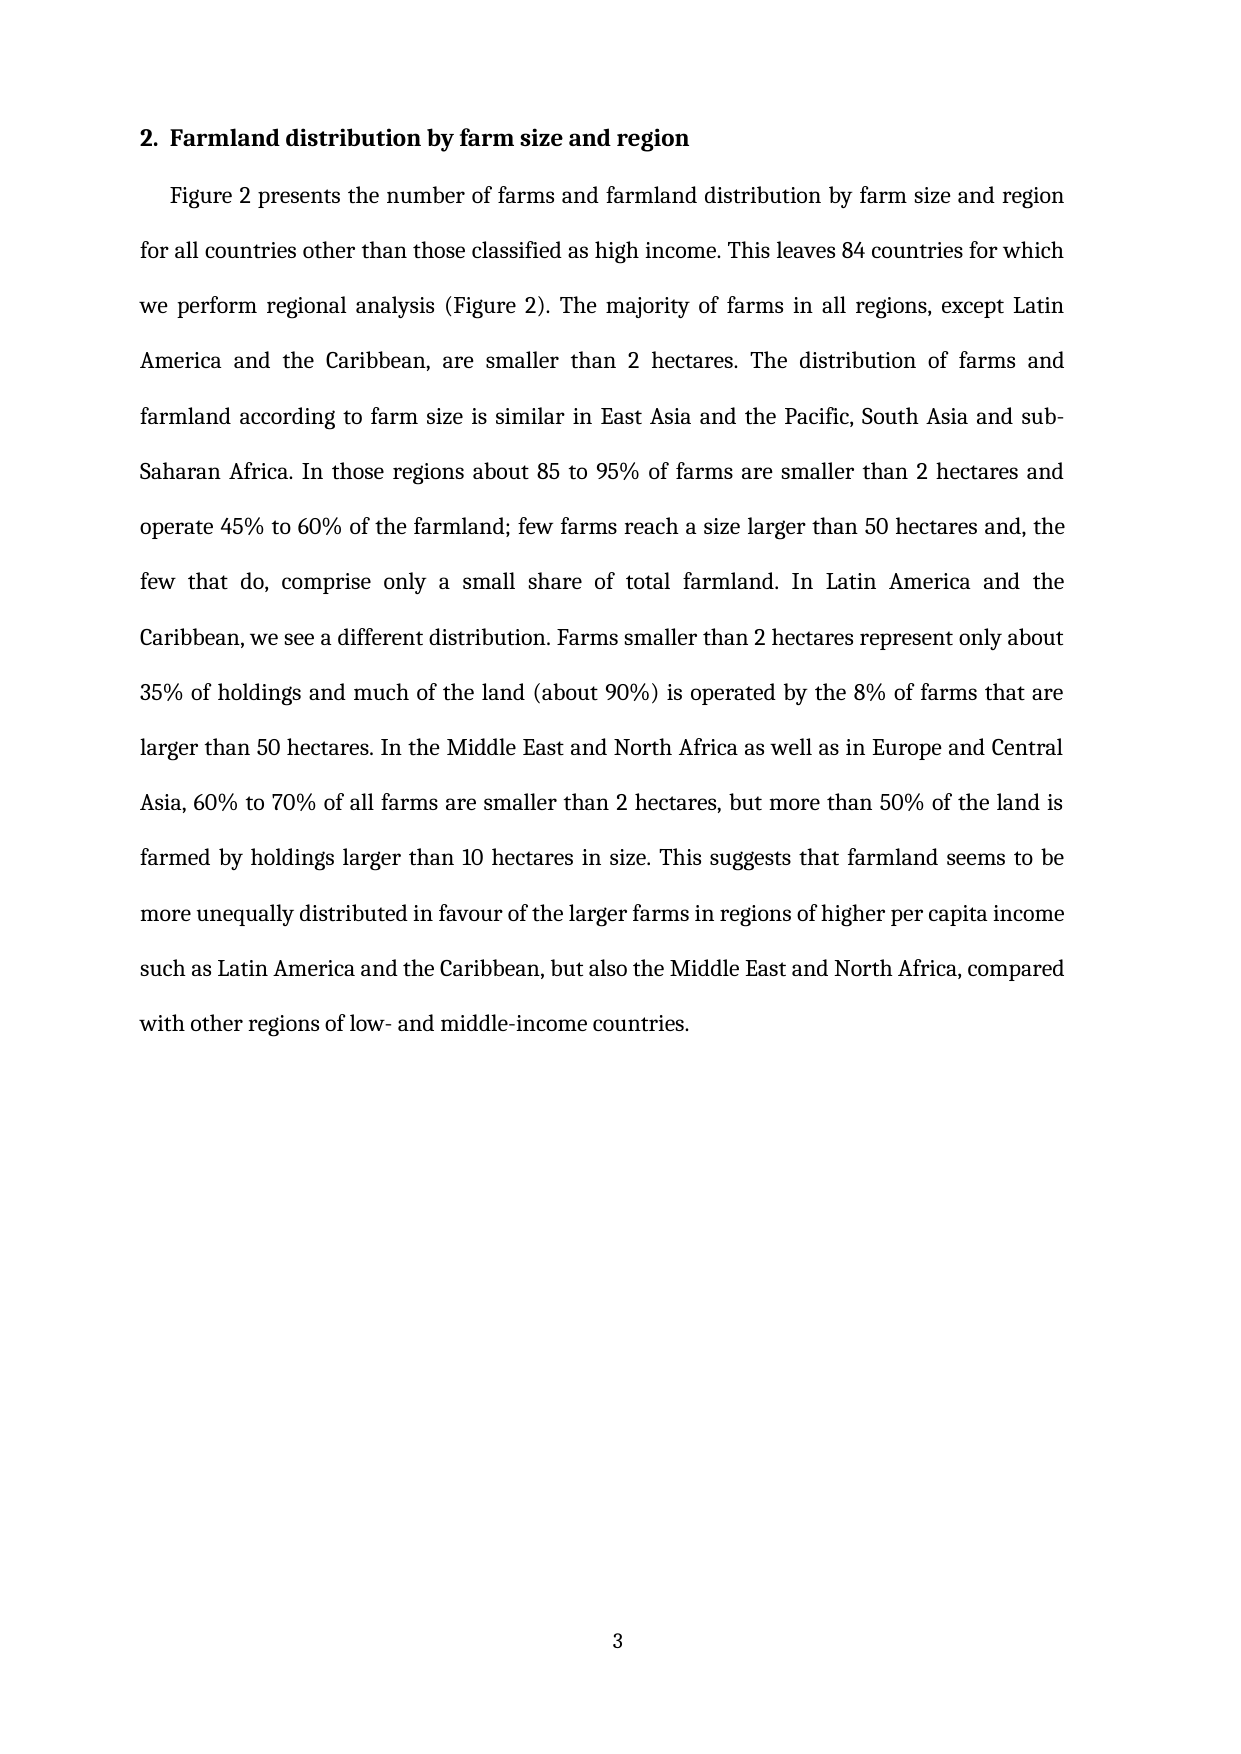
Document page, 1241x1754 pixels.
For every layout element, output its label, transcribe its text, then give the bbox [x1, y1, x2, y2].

subtitle Farmland distribution by farm size and region [140, 124, 1066, 153]
text Figure 2 presents the number of farms and farmland distribution by farm size and region for all countries other than those classified as high income. This leaves 84 countries for which we perform regional analysis (Figure 2). The majority of farms in all regions, except Latin America and the Caribbean, are smaller than 2 hectares. The distribution of farms and farmland according to farm size is similar in East Asia and the Pacific, South Asia and sub-Saharan Africa. In those regions about 85 to 95% of farms are smaller than 2 hectares and operate 45% to 60% of the farmland; few farms reach a size larger than 50 hectares and, the few that do, comprise only a small share of total farmland. In Latin America and the Caribbean, we see a different distribution. Farms smaller than 2 hectares represent only about 35% of holdings and much of the land (about 90%) is operated by the 8% of farms that are larger than 50 hectares. In the Middle East and North Africa as well as in Europe and Central Asia, 60% to 70% of all farms are smaller than 2 hectares, but more than 50% of the land is farmed by holdings larger than 10 hectares in size. This suggests that farmland seems to be more unequally distributed in favour of the larger farms in regions of higher per capita income such as Latin America and the Caribbean, but also the Middle East and North Africa, compared with other regions of low- and middle-income countries. [140, 182, 1066, 1037]
